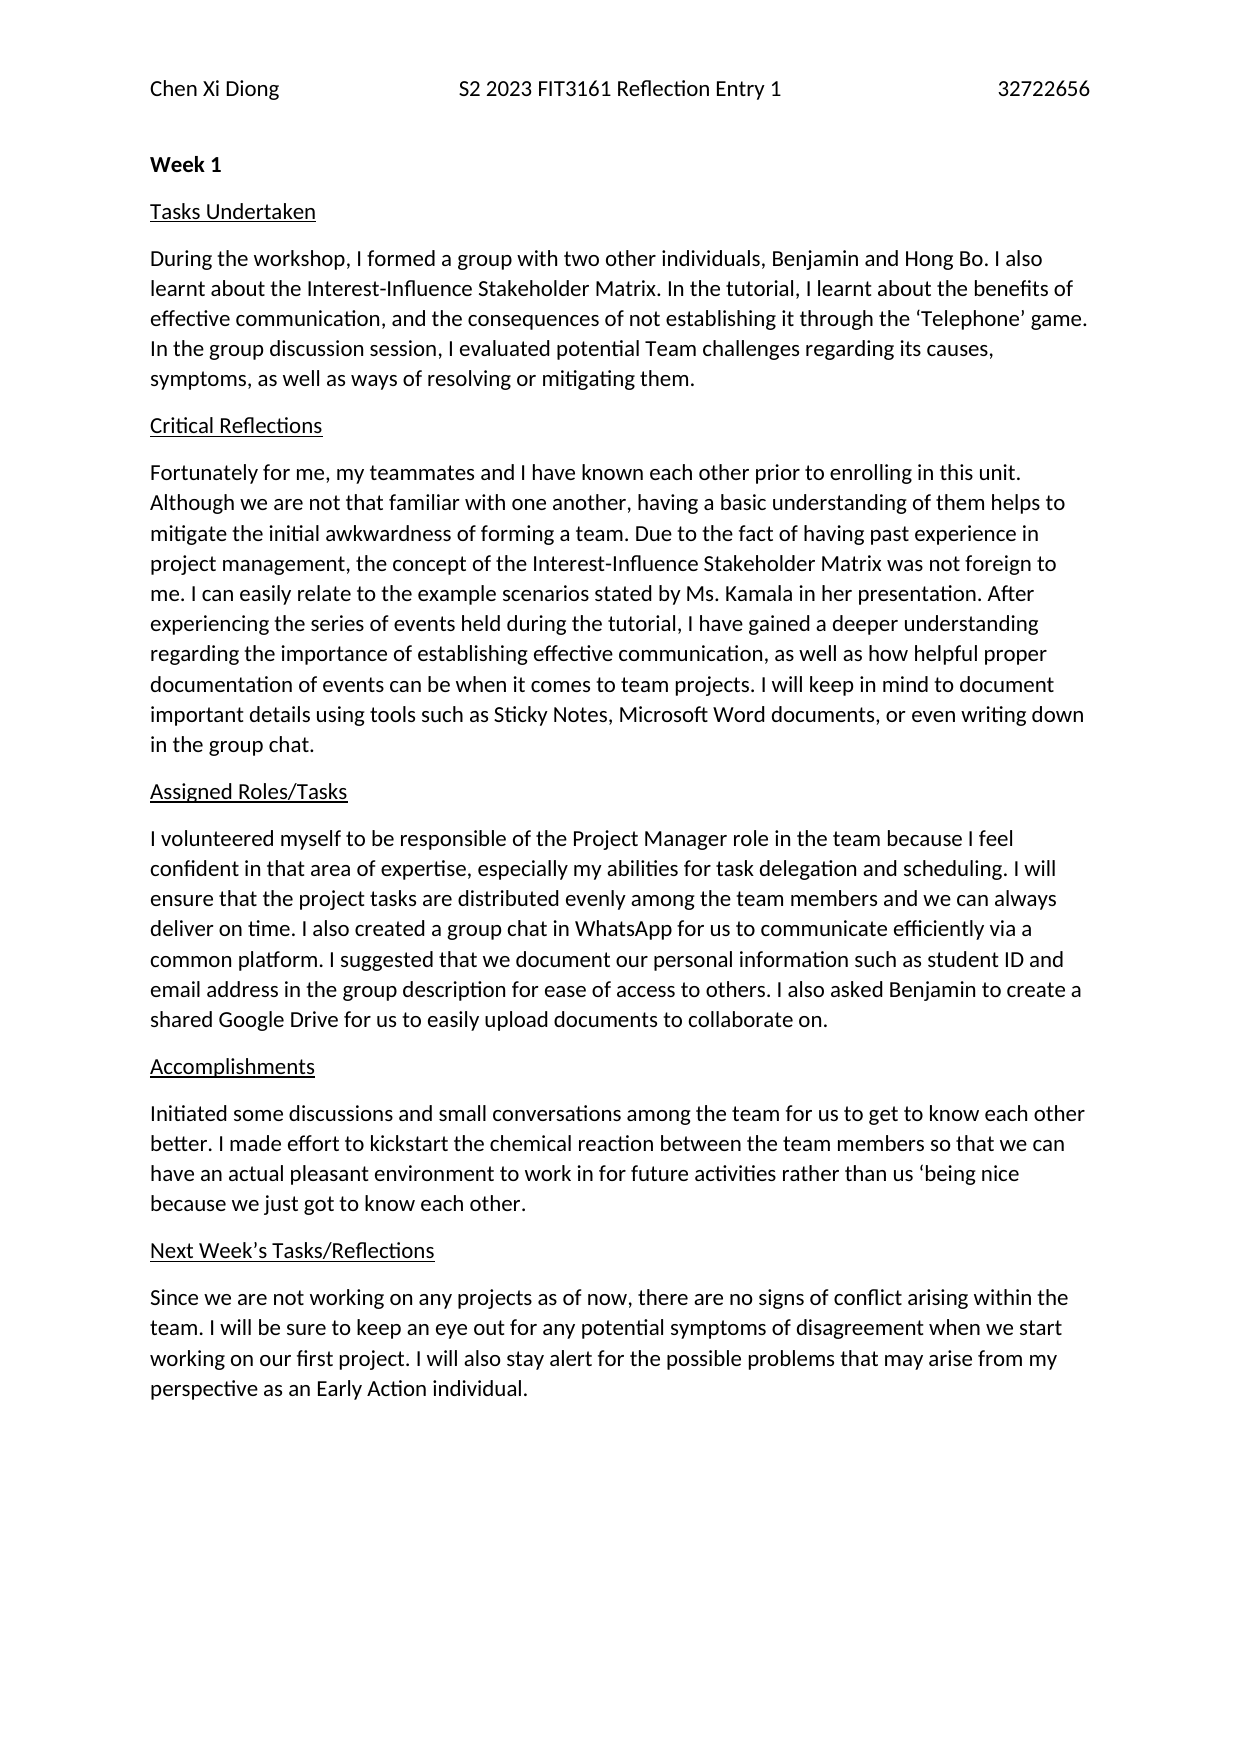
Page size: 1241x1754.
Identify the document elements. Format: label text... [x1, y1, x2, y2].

text Tasks Undertaken [150, 197, 1090, 225]
text Accomplishments [150, 1052, 1090, 1080]
text During the workshop, I formed a group with two other individuals, Benjamin and Hong Bo. I also learnt about the Interest-Influence Stakeholder Matrix. In the tutorial, I learnt about the benefits of effective communication, and the consequences of not establishing it through the ‘Telephone’ game. In the group discussion session, I evaluated potential Team challenges regarding its causes, symptoms, as well as ways of resolving or mitigating them. [150, 244, 1090, 393]
text I volunteered myself to be responsible of the Project Manager role in the team because I feel confident in that area of expertise, especially my abilities for task delegation and scheduling. I will ensure that the project tasks are distributed evenly among the team members and we can always deliver on time. I also created a group chat in WhatsApp for us to communicate efficiently via a common platform. I suggested that we document our personal information such as student ID and email address in the group description for ease of access to others. I also asked Benjamin to create a shared Google Drive for us to easily upload documents to collaborate on. [150, 824, 1090, 1033]
text Week 1 [150, 150, 1090, 178]
text Next Week’s Tasks/Reflections [150, 1236, 1090, 1264]
text Assigned Roles/Tasks [150, 777, 1090, 805]
text Fortunately for me, my teammates and I have known each other prior to enrolling in this unit. Although we are not that familiar with one another, having a basic understanding of them helps to mitigate the initial awkwardness of forming a team. Due to the fact of having past experience in project management, the concept of the Interest-Influence Stakeholder Matrix was not foreign to me. I can easily relate to the example scenarios stated by Ms. Kamala in her presentation. After experiencing the series of events held during the tutorial, I have gained a deeper understanding regarding the importance of establishing effective communication, as well as how helpful proper documentation of events can be when it comes to team projects. I will keep in mind to document important details using tools such as Sticky Notes, Microsoft Word documents, or even writing down in the group chat. [150, 458, 1090, 758]
text Critical Reflections [150, 411, 1090, 439]
text Initiated some discussions and small conversations among the team for us to get to know each other better. I made effort to kickstart the chemical reaction between the team members so that we can have an actual pleasant environment to work in for future activities rather than us ‘being nice because we just got to know each other. [150, 1099, 1090, 1218]
text Since we are not working on any projects as of now, there are no signs of conflict arising within the team. I will be sure to keep an eye out for any potential symptoms of disagreement when we start working on our first project. I will also stay alert for the possible problems that may arise from my perspective as an Early Action individual. [150, 1283, 1090, 1402]
